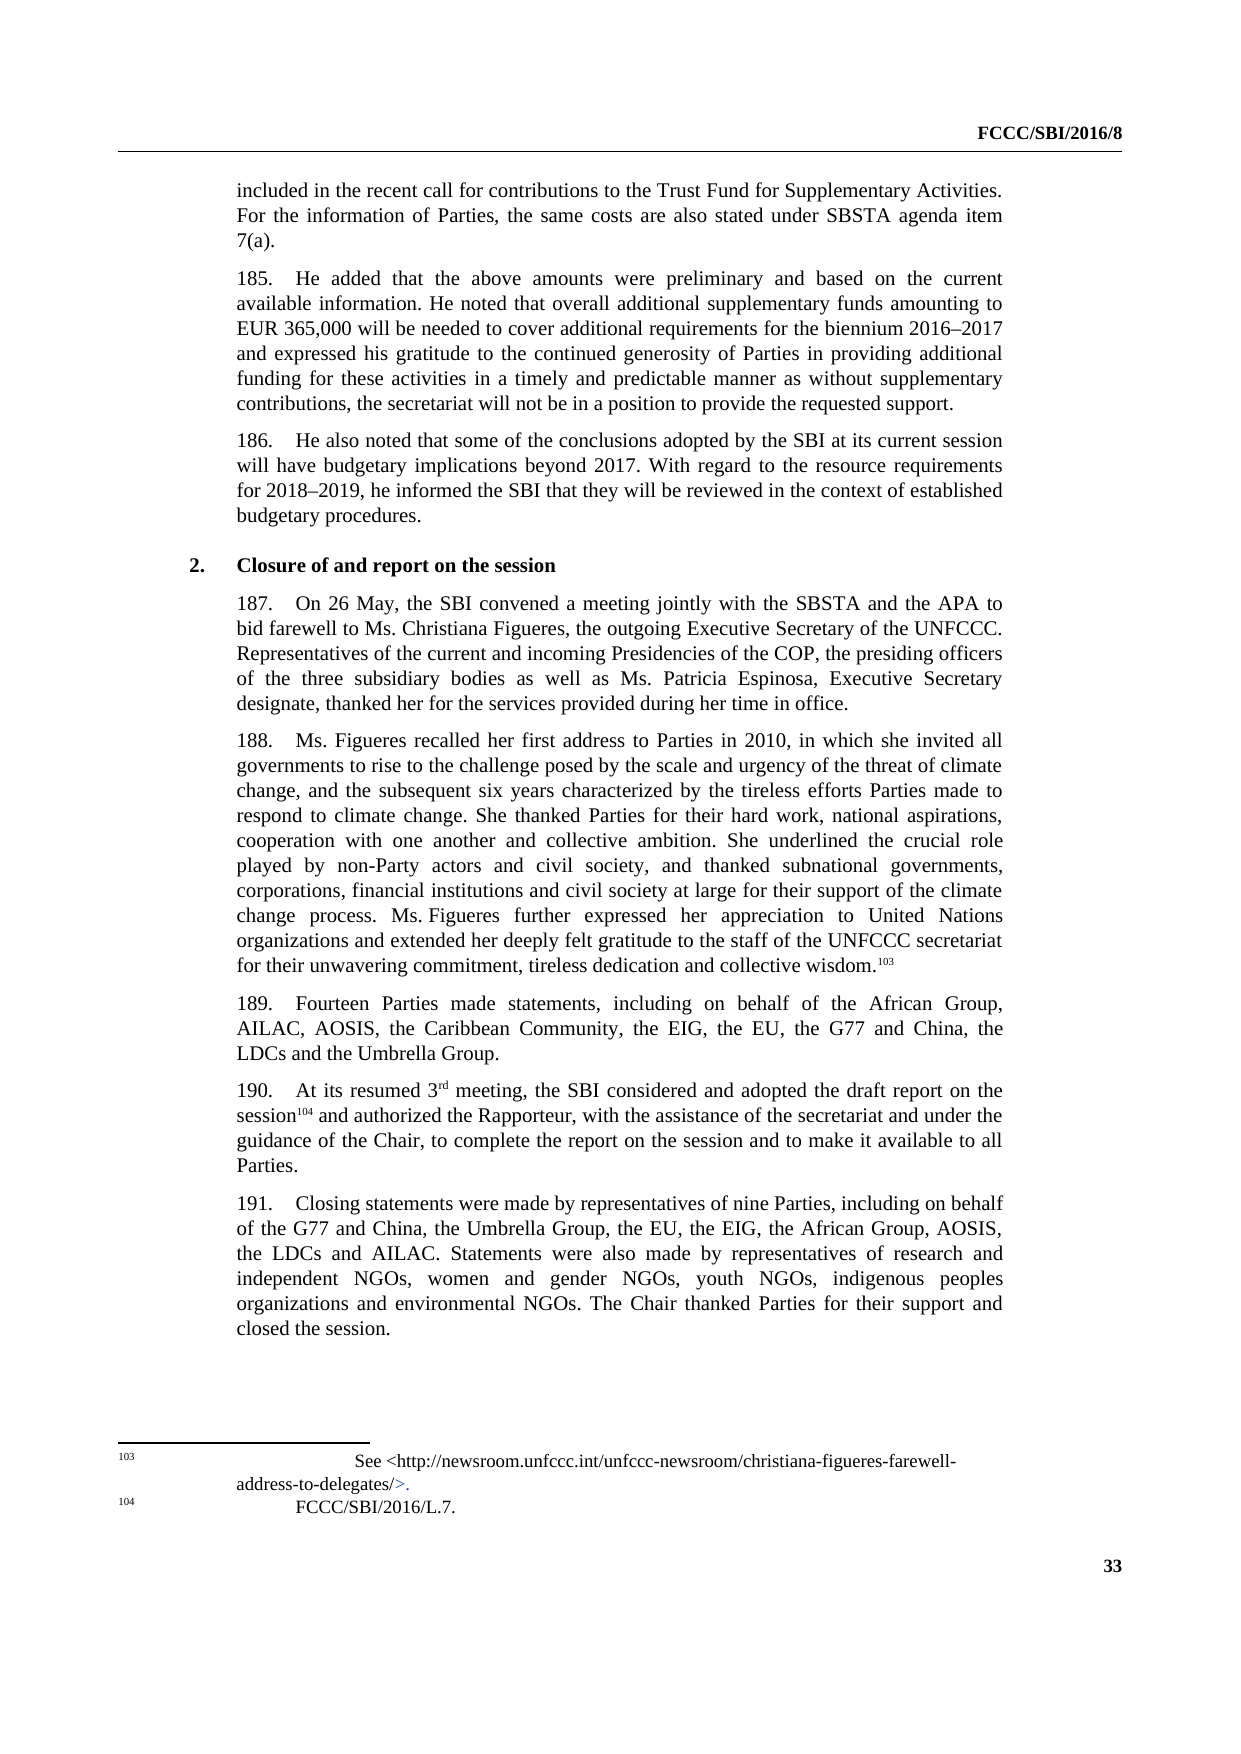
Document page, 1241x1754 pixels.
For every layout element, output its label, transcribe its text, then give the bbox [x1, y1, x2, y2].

list 189. Fourteen Parties made statements, including on behalf of the African Group, AILAC, AOSIS, the Caribbean Community, the EIG, the EU, the G77 and China, the LDCs and the Umbrella Group. [236, 990, 1004, 1065]
list 185. He added that the above amounts were preliminary and based on the current available information. He noted that overall additional supplementary funds amounting to EUR 365,000 will be needed to cover additional requirements for the biennium 2016–2017 and expressed his gratitude to the continued generosity of Parties in providing additional funding for these activities in a timely and predictable manner as without supplementary contributions, the secretariat will not be in a position to provide the requested support. [236, 265, 1004, 415]
list 190. At its resumed 3rd meeting, the SBI considered and adopted the draft report on the session and authorized the Rapporteur, with the assistance of the secretariat and under the guidance of the Chair, to complete the report on the session and to make it available to all Parties. [236, 1077, 1004, 1177]
list 187. On 26 May, the SBI convened a meeting jointly with the SBSTA and the APA to bid farewell to Ms. Christiana Figueres, the outgoing Executive Secretary of the UNFCCC. Representatives of the current and incoming Presidencies of the COP, the presiding officers of the three subsidiary bodies as well as Ms. Patricia Espinosa, Executive Secretary designate, thanked her for the services provided during her time in office. [236, 590, 1004, 715]
list 191. Closing statements were made by representatives of nine Parties, including on behalf of the G77 and China, the Umbrella Group, the EU, the EIG, the African Group, AOSIS, the LDCs and AILAC. Statements were also made by representatives of research and independent NGOs, women and gender NGOs, youth NGOs, indigenous peoples organizations and environmental NGOs. The Chair thanked Parties for their support and closed the session. [236, 1190, 1004, 1340]
list 188. Ms. Figueres recalled her first address to Parties in 2010, in which she invited all governments to rise to the challenge posed by the scale and urgency of the threat of climate change, and the subsequent six years characterized by the tireless efforts Parties made to respond to climate change. She thanked Parties for their hard work, national aspirations, cooperation with one another and collective ambition. She underlined the crucial role played by non-Party actors and civil society, and thanked subnational governments, corporations, financial institutions and civil society at large for their support of the climate change process. Ms. Figueres further expressed her appreciation to United Nations organizations and extended her deeply felt gratitude to the staff of the UNFCCC secretariat for their unwavering commitment, tireless dedication and collective wisdom. [236, 727, 1004, 977]
list 2. Closure of and report on the session [189, 552, 1004, 577]
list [236, 177, 1004, 252]
list 186. He also noted that some of the conclusions adopted by the SBI at its current session will have budgetary implications beyond 2017. With regard to the resource requirements for 2018–2019, he informed the SBI that they will be reviewed in the context of established budgetary procedures. [236, 427, 1004, 527]
